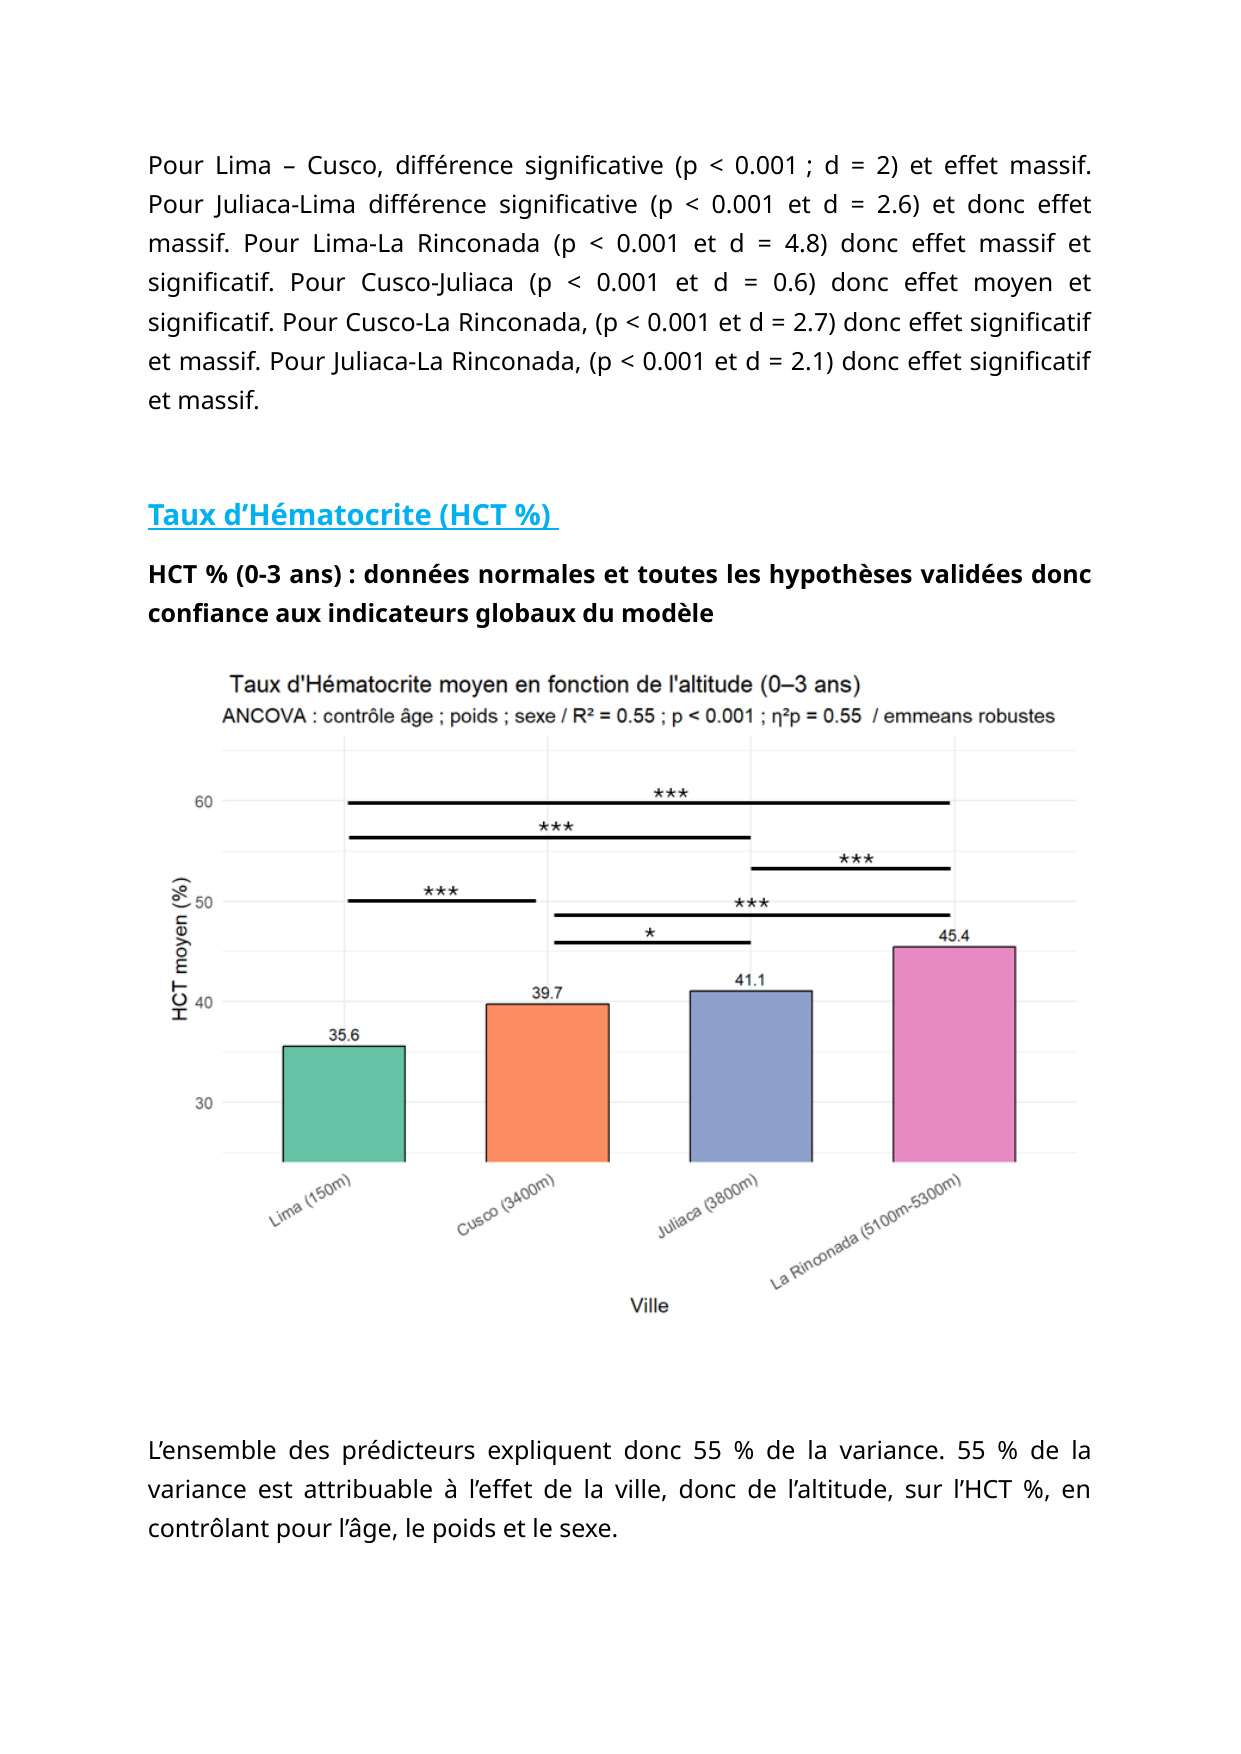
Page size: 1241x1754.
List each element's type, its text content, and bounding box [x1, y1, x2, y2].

text HCT % (0-3 ans) : données normales et toutes les hypothèses validées donc confiance aux indicateurs globaux du modèle [148, 557, 1093, 630]
text Taux d’Hématocrite (HCT %) [148, 494, 1093, 534]
text L’ensemble des prédicteurs expliquent donc 55 % de la variance. 55 % de la variance est attribuable à l’effet de la ville, donc de l’altitude, sur l’HCT %, en contrôlant pour l’âge, le poids et le sexe. [148, 1432, 1093, 1545]
picture [147, 651, 1093, 1355]
text Pour Lima – Cusco, différence significative (p < 0.001 ; d = 2) et effet massif. Pour Juliaca-Lima différence significative (p < 0.001 et d = 2.6) et donc effet massif. Pour Lima-La Rinconada (p < 0.001 et d = 4.8) donc effet massif et significatif. Pour Cusco-Juliaca (p < 0.001 et d = 0.6) donc effet moyen et significatif. Pour Cusco-La Rinconada, (p < 0.001 et d = 2.7) donc effet significatif et massif. Pour Juliaca-La Rinconada, (p < 0.001 et d = 2.1) donc effet significatif et massif. [148, 148, 1093, 417]
